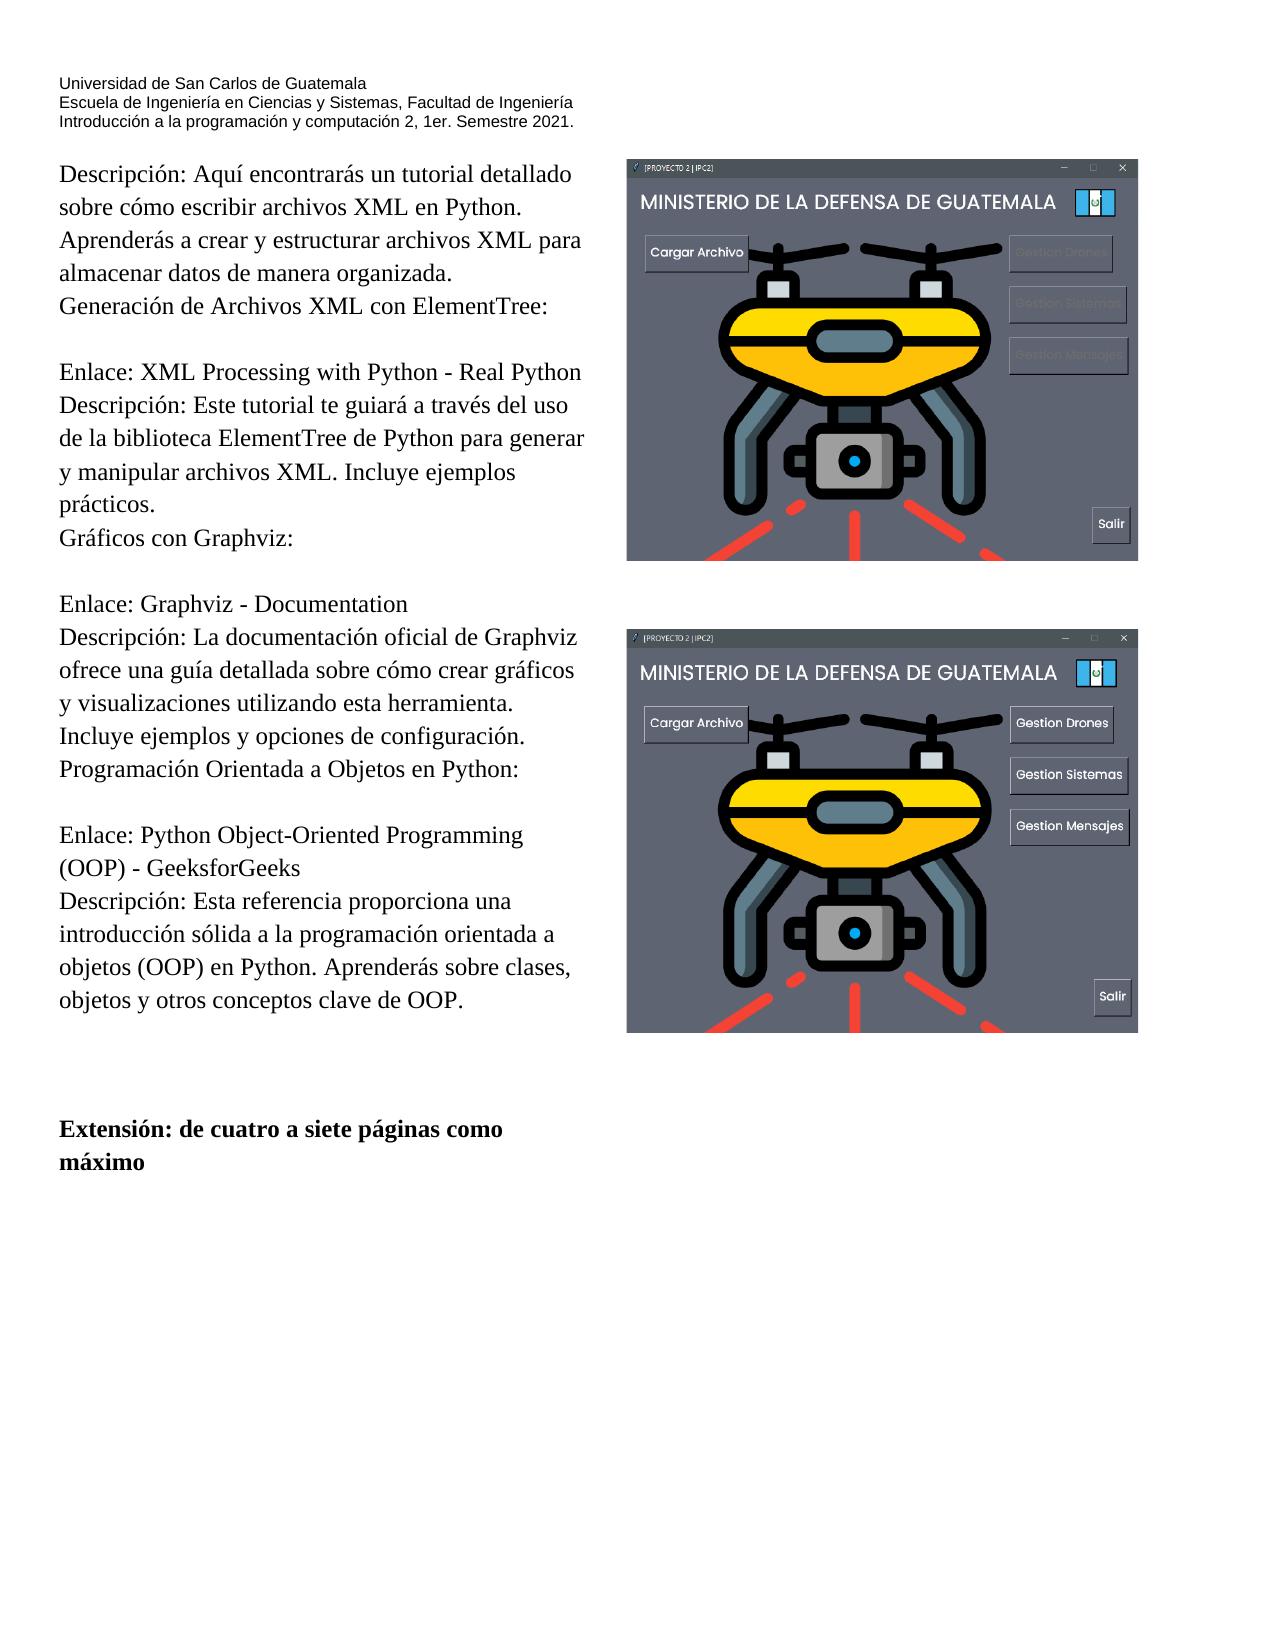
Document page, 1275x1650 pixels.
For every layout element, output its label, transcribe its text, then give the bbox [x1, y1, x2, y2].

text Descripción: Este tutorial te guiará a través del uso de la biblioteca ElementTree de Python para generar y manipular archivos XML. Incluye ejemplos prácticos. [59, 391, 589, 518]
text Descripción: La documentación oficial de Graphviz ofrece una guía detallada sobre cómo crear gráficos y visualizaciones utilizando esta herramienta. Incluye ejemplos y opciones de configuración. [59, 622, 589, 749]
text Enlace: Python Object-Oriented Programming (OOP) - GeeksforGeeks [59, 820, 589, 882]
text Enlace: Graphviz - Documentation [59, 589, 589, 617]
text Gráficos con Graphviz: [59, 523, 589, 551]
text Enlace: XML Processing with Python - Real Python [59, 357, 589, 386]
text Descripción: Esta referencia proporciona una introducción sólida a la programación orientada a objetos (OOP) en Python. Aprenderás sobre clases, objetos y otros conceptos clave de OOP. [59, 886, 589, 1014]
text Generación de Archivos XML con ElementTree: [59, 291, 589, 320]
text Programación Orientada a Objetos en Python: [59, 754, 589, 782]
text Extensión: de cuatro a siete páginas como máximo [59, 1114, 589, 1176]
picture [626, 159, 1139, 561]
picture [626, 629, 1139, 1033]
text Descripción: Aquí encontrarás un tutorial detallado sobre cómo escribir archivos XML en Python. Aprenderás a crear y estructurar archivos XML para almacenar datos de manera organizada. [59, 159, 589, 287]
